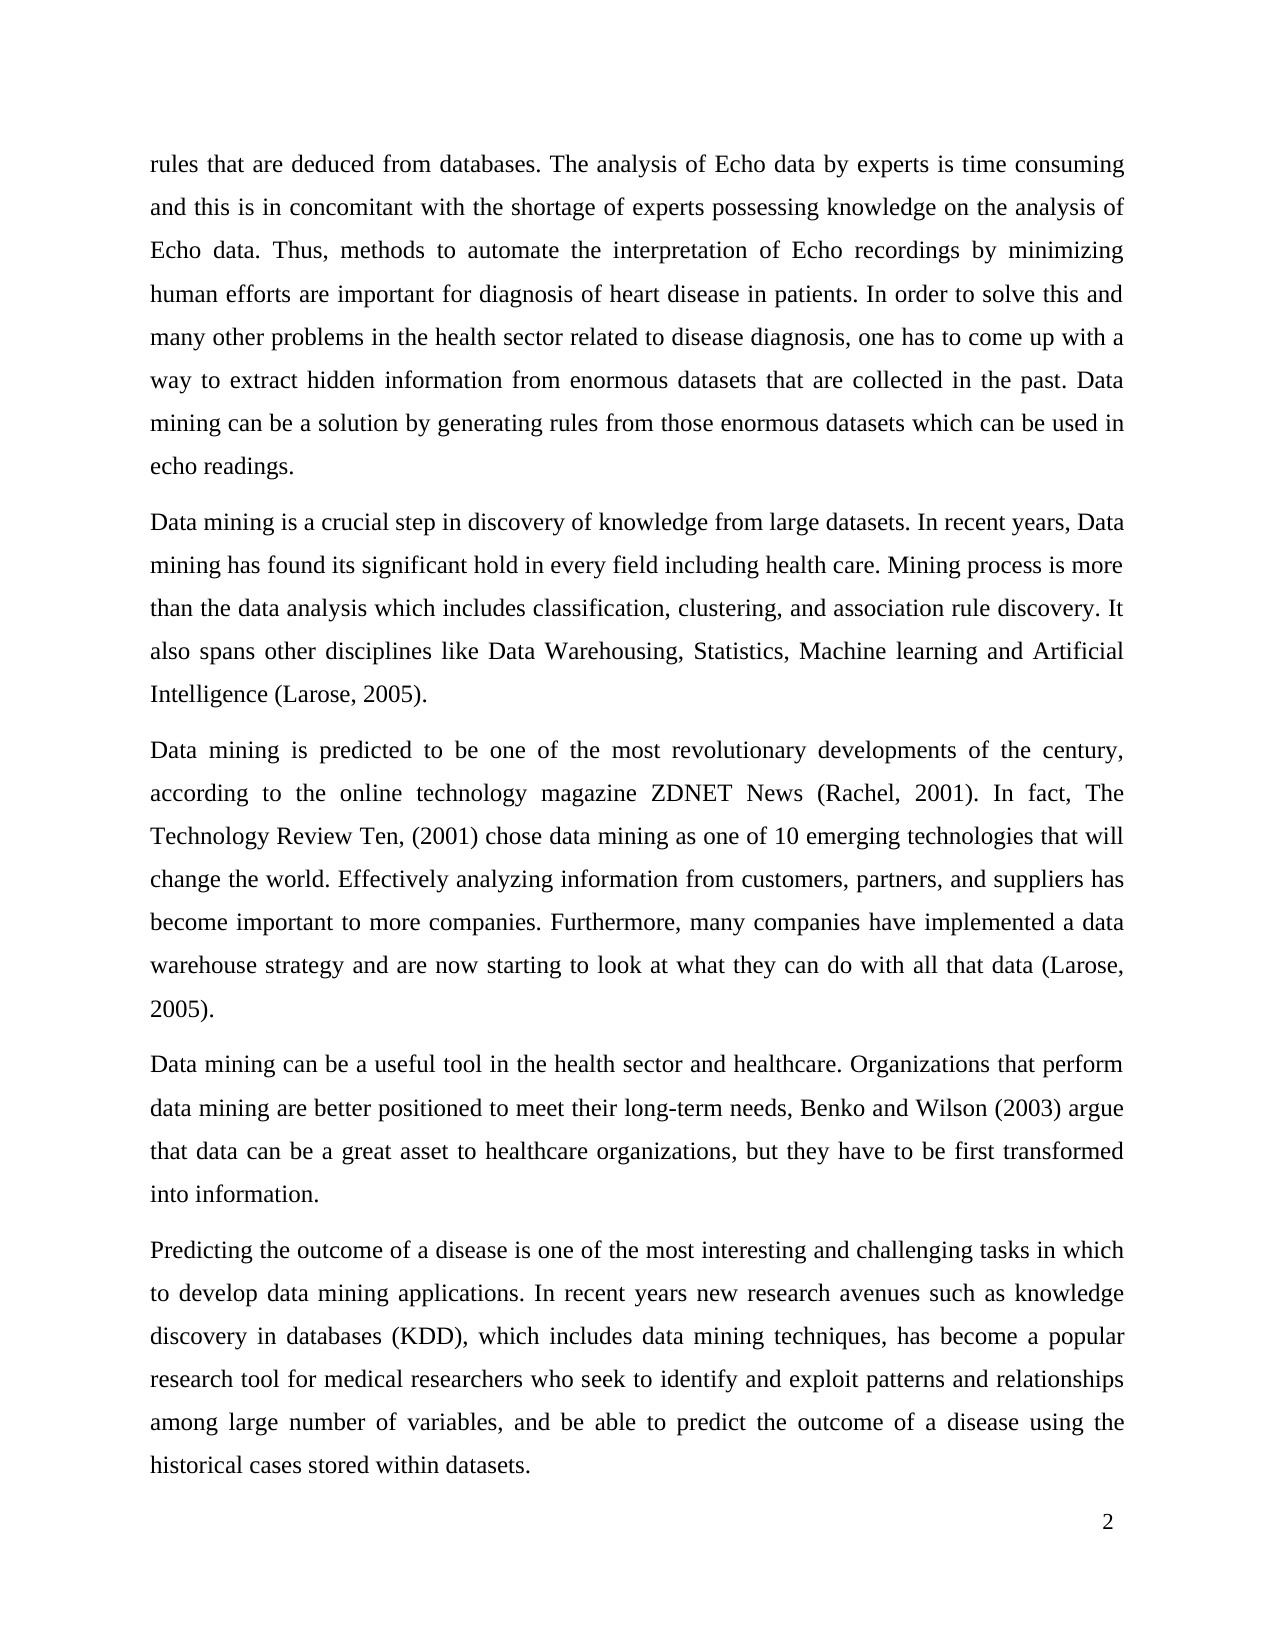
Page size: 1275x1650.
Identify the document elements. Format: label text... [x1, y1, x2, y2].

text rules that are deduced from databases. The analysis of Echo data by experts is time consuming and this is in concomitant with the shortage of experts possessing knowledge on the analysis of Echo data. Thus, methods to automate the interpretation of Echo recordings by minimizing human efforts are important for diagnosis of heart disease in patients. In order to solve this and many other problems in the health sector related to disease diagnosis, one has to come up with a way to extract hidden information from enormous datasets that are collected in the past. Data mining can be a solution by generating rules from those enormous datasets which can be used in echo readings. [150, 149, 1125, 480]
text Data mining can be a useful tool in the health sector and healthcare. Organizations that perform data mining are better positioned to meet their long-term needs, Benko and Wilson (2003) argue that data can be a great asset to healthcare organizations, but they have to be first transformed into information. [150, 1049, 1125, 1208]
text Data mining is a crucial step in discovery of knowledge from large datasets. In recent years, Data mining has found its significant hold in every field including health care. Mining process is more than the data analysis which includes classification, clustering, and association rule discovery. It also spans other disciplines like Data Warehousing, Statistics, Machine learning and Artificial Intelligence (Larose, 2005). [150, 507, 1125, 708]
text Data mining is predicted to be one of the most revolutionary developments of the century, according to the online technology magazine ZDNET News (Rachel, 2001). In fact, The Technology Review Ten, (2001) chose data mining as one of 10 emerging technologies that will change the world. Effectively analyzing information from customers, partners, and suppliers has become important to more companies. Furthermore, many companies have implemented a data warehouse strategy and are now starting to look at what they can do with all that data (Larose, 2005). [150, 735, 1125, 1022]
text Predicting the outcome of a disease is one of the most interesting and challenging tasks in which to develop data mining applications. In recent years new research avenues such as knowledge discovery in databases (KDD), which includes data mining techniques, has become a popular research tool for medical researchers who seek to identify and exploit patterns and relationships among large number of variables, and be able to predict the outcome of a disease using the historical cases stored within datasets. [150, 1235, 1126, 1479]
